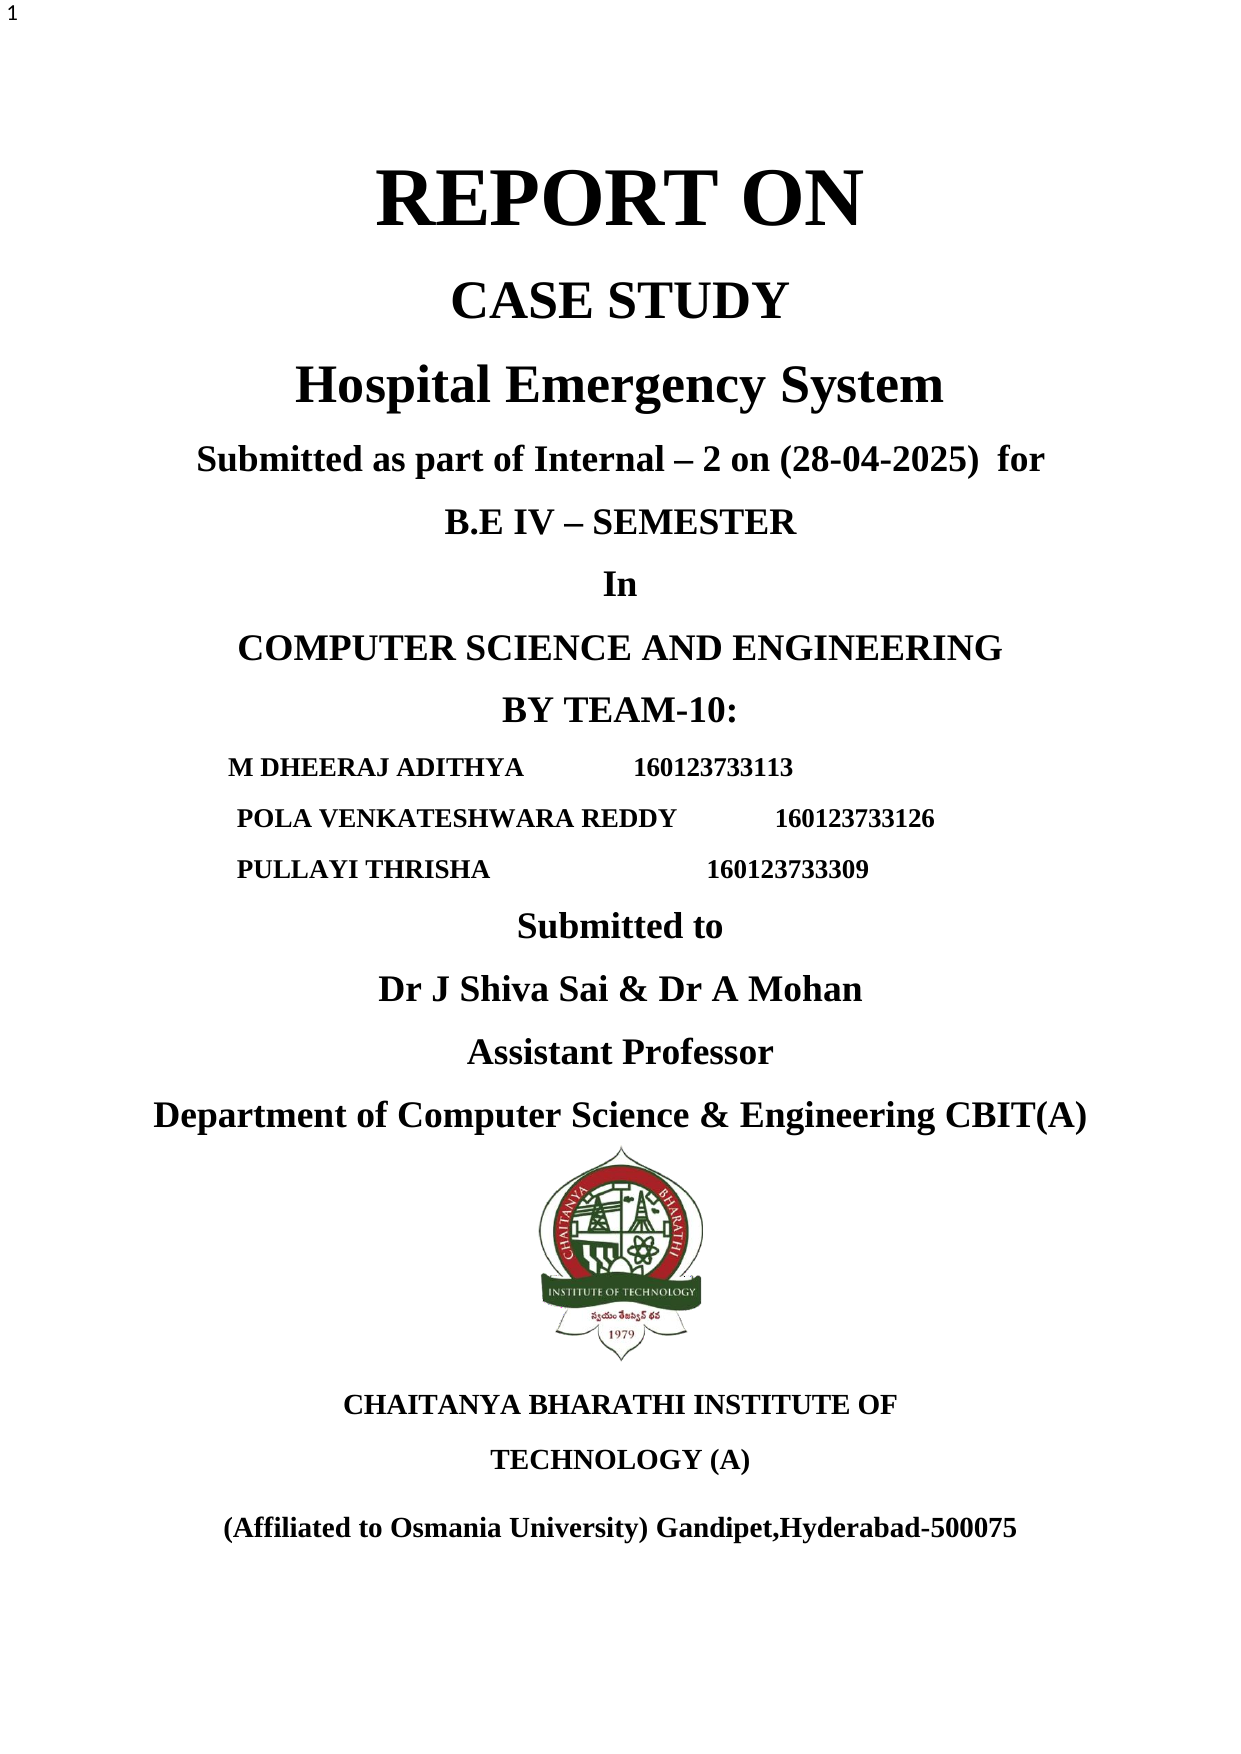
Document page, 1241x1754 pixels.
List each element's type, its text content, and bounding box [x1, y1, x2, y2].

text Dr J Shiva Sai & Dr A Mohan Assistant Professor [312, 967, 929, 1072]
text Department of Computer Science & Engineering CBIT(A) [59, 1092, 1181, 1135]
text PULLAYI THRISHA 160123733309 [216, 853, 1024, 884]
text (Affiliated to Osmania University) Gandipet,Hyderabad-500075 [175, 1510, 1065, 1544]
text CASE STUDY [175, 268, 1066, 331]
text POLA VENKATESHWARA REDDY 160123733126 [216, 802, 1024, 833]
text Hospital Emergency System [175, 352, 1065, 414]
title REPORT ON [175, 148, 1065, 244]
text M DHEERAJ ADITHYA 160123733113 [59, 751, 853, 782]
text In [175, 562, 1065, 605]
text COMPUTER SCIENCE AND ENGINEERING BY TEAM-10: [216, 625, 1024, 731]
text Submitted to [175, 903, 1066, 947]
text CHAITANYA BHARATHI INSTITUTE OF TECHNOLOGY (A) [312, 1145, 929, 1476]
text Submitted as part of Internal – 2 on (28-04-2025) for B.E IV – SEMESTER [175, 436, 1066, 542]
picture [538, 1144, 703, 1362]
